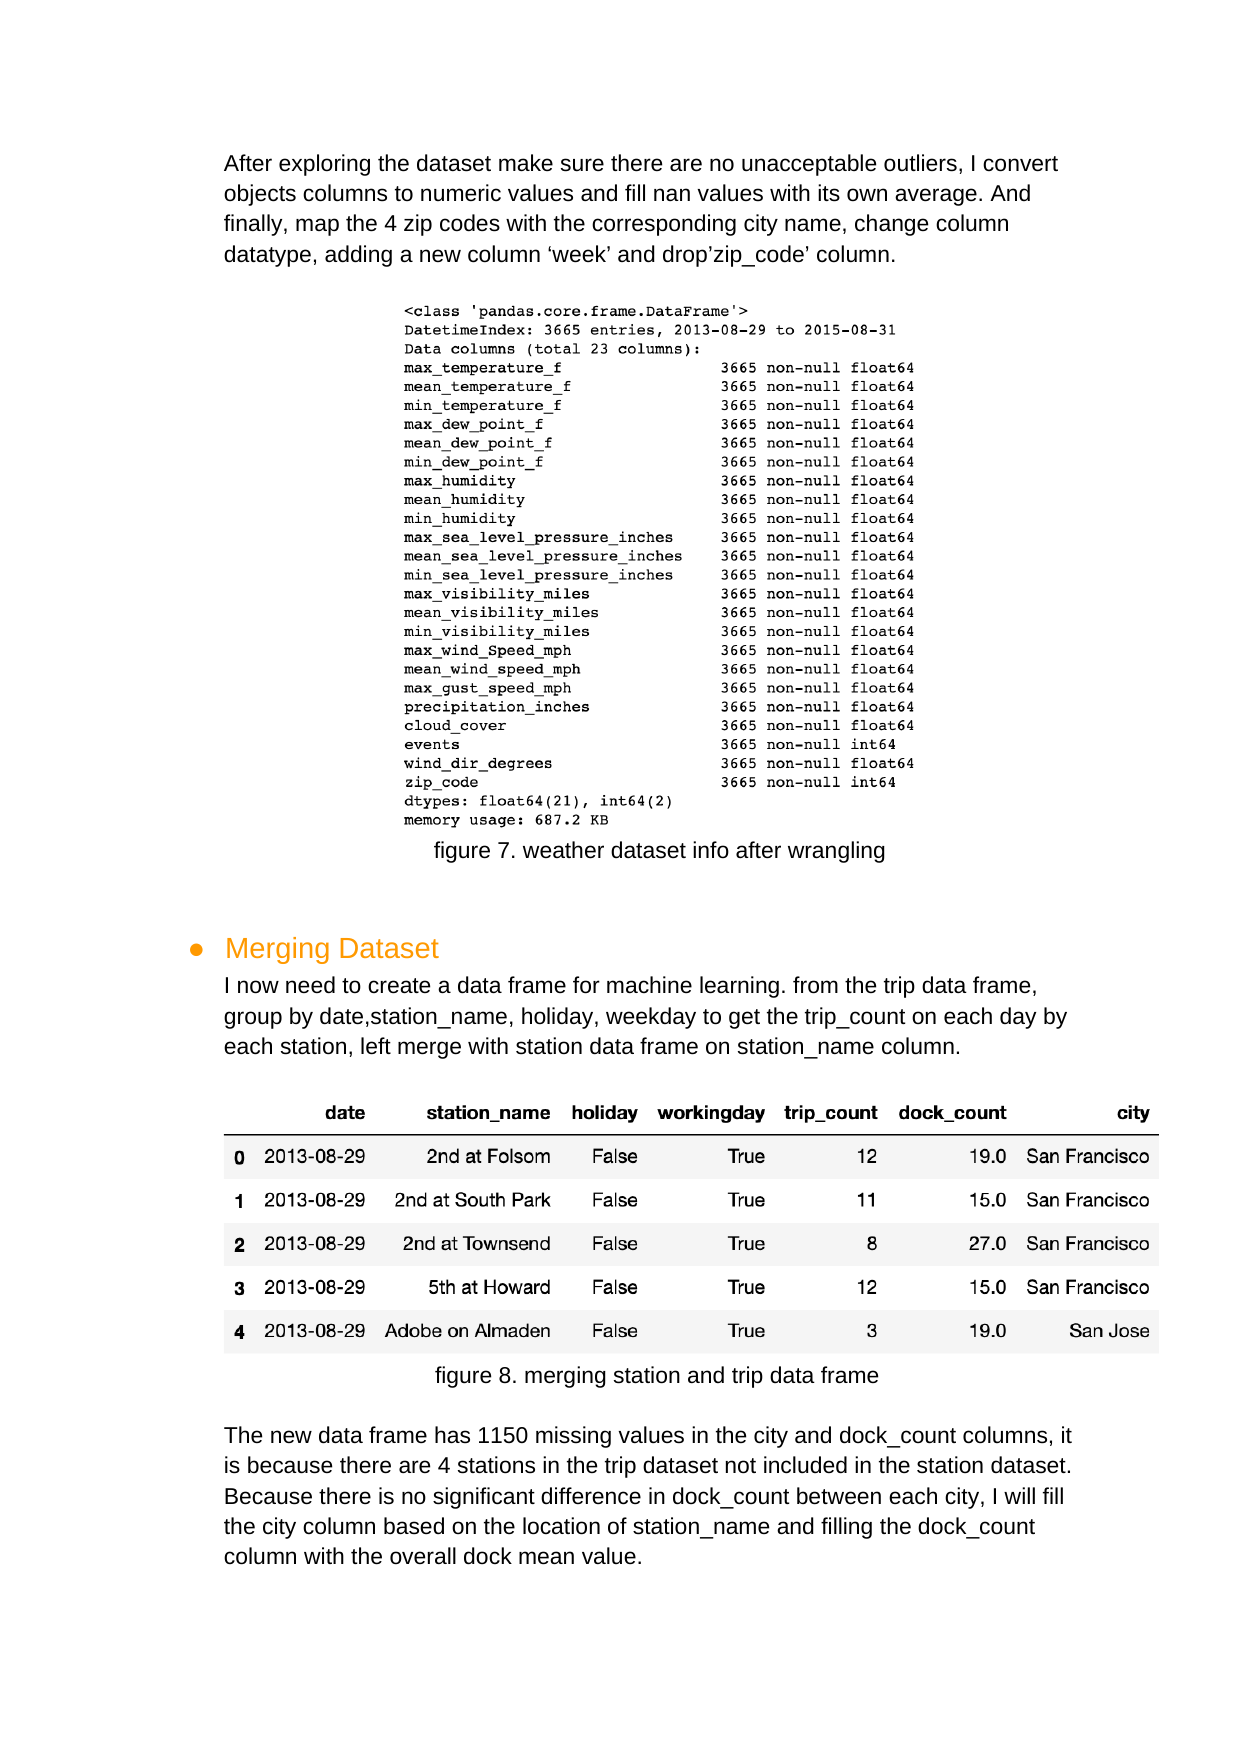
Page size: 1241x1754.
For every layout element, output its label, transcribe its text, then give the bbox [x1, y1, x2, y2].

text figure 7. weather dataset info after wrangling [300, 837, 1090, 863]
text After exploring the dataset make sure there are no unacceptable outliers, I convert objects columns to numeric values and fill nan values with its own average. And finally, map the 4 zip codes with the corresponding city name, change column datatype, adding a new column ‘week’ and drop’zip_code’ column. [224, 150, 1090, 267]
text I now need to create a data frame for machine learning. from the trip data frame, group by date,station_name, holiday, weekday to get the trip_count on each day by each station, left merge with station data frame on station_name column. [224, 972, 1090, 1059]
picture [223, 1093, 1165, 1358]
picture [384, 301, 930, 833]
text The new data frame has 1150 missing values in the city and dock_count columns, it is because there are 4 stations in the trip dataset not included in the station dataset. Because there is no significant difference in dock_count between each city, I will fill the city column based on the location of station_name and filling the dock_count column with the overall dock mean value. [224, 1422, 1090, 1569]
subtitle Merging Dataset [187, 931, 1090, 964]
text figure 8. merging station and trip data frame [224, 1362, 1090, 1388]
